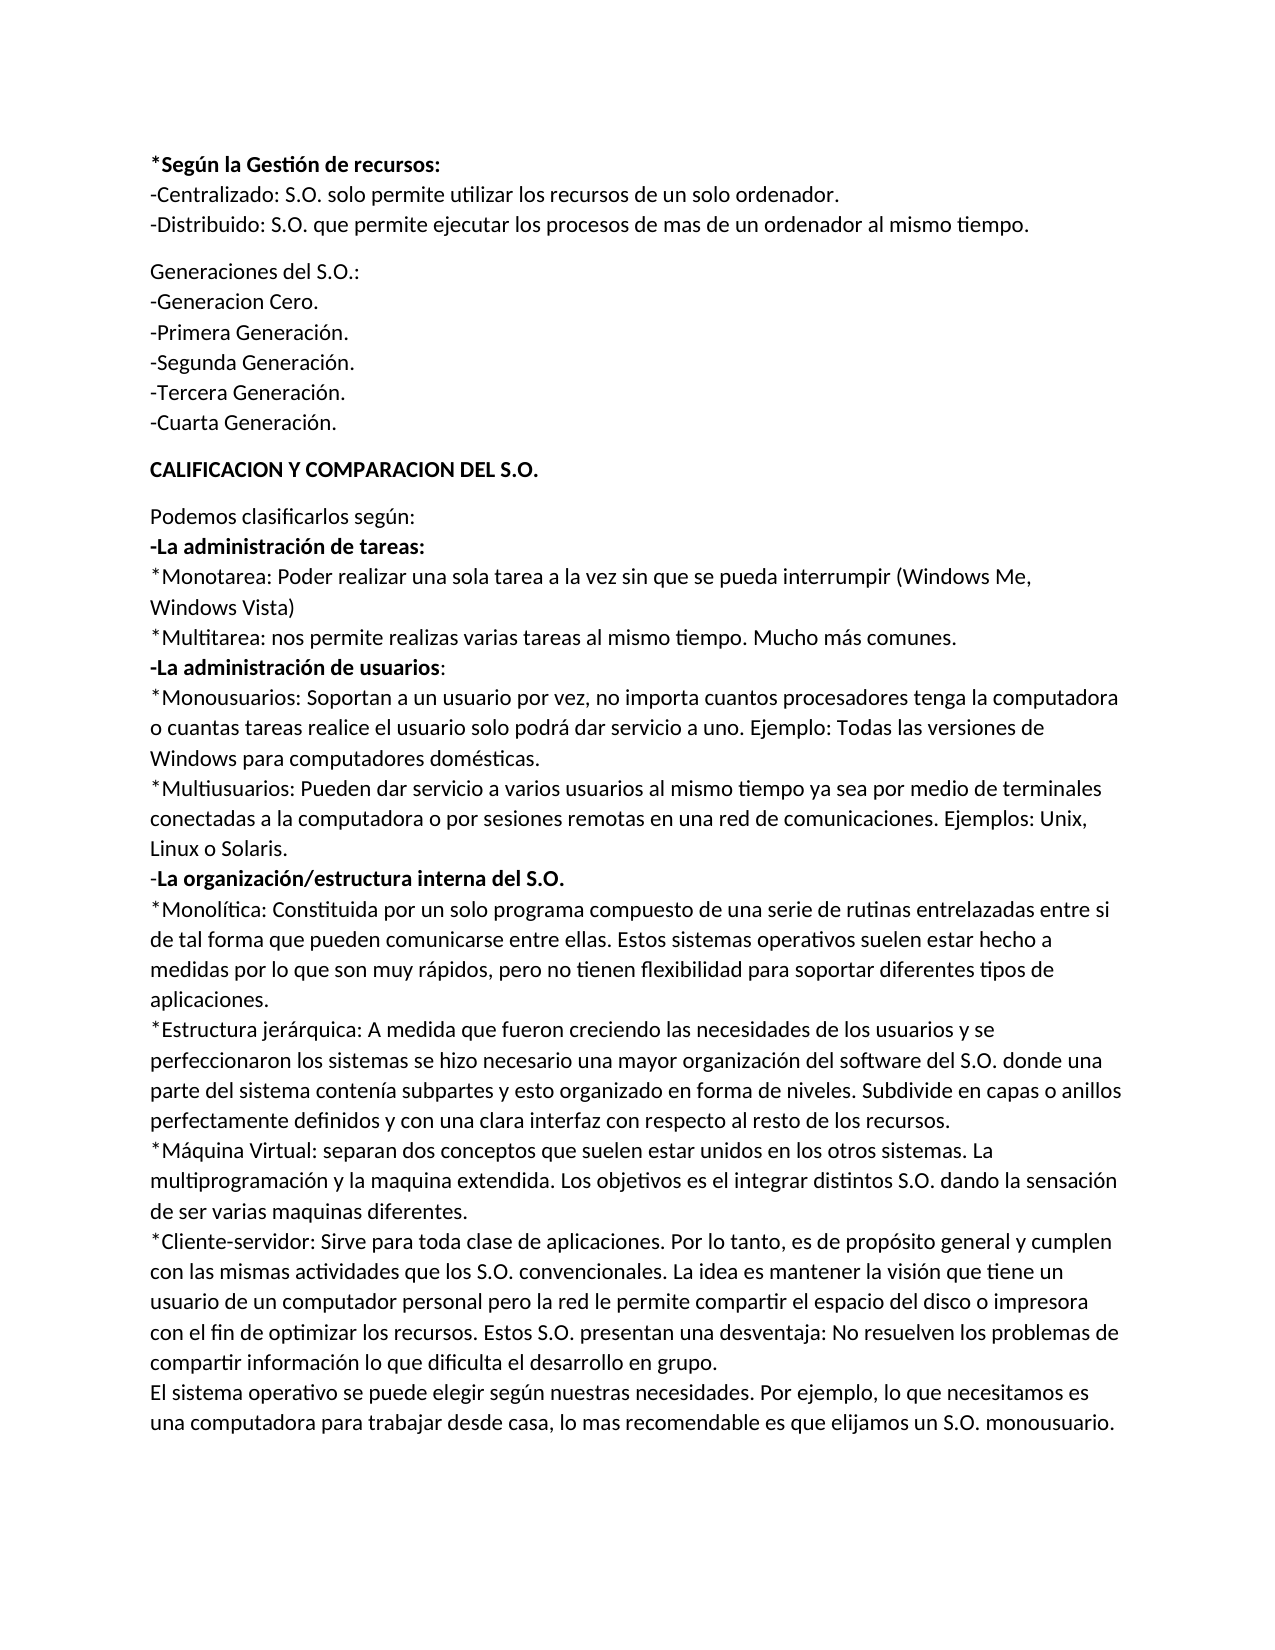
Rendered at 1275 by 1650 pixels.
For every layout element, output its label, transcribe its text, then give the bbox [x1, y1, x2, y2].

text Podemos clasificarlos según: -La administración de tareas: *Monotarea: Poder realizar una sola tarea a la vez sin que se pueda interrumpir (Windows Me, Windows Vista) *Multitarea: nos permite realizas varias tareas al mismo tiempo. Mucho más comunes. -La administración de usuarios: *Monousuarios: Soportan a un usuario por vez, no importa cuantos procesadores tenga la computadora o cuantas tareas realice el usuario solo podrá dar servicio a uno. Ejemplo: Todas las versiones de Windows para computadores domésticas. *Multiusuarios: Pueden dar servicio a varios usuarios al mismo tiempo ya sea por medio de terminales conectadas a la computadora o por sesiones remotas en una red de comunicaciones. Ejemplos: Unix, Linux o Solaris. -La organización/estructura interna del S.O. *Monolítica: Constituida por un solo programa compuesto de una serie de rutinas entrelazadas entre si de tal forma que pueden comunicarse entre ellas. Estos sistemas operativos suelen estar hecho a medidas por lo que son muy rápidos, pero no tienen flexibilidad para soportar diferentes tipos de aplicaciones. *Estructura jerárquica: A medida que fueron creciendo las necesidades de los usuarios y se perfeccionaron los sistemas se hizo necesario una mayor organización del software del S.O. donde una parte del sistema contenía subpartes y esto organizado en forma de niveles. Subdivide en capas o anillos perfectamente definidos y con una clara interfaz con respecto al resto de los recursos. *Máquina Virtual: separan dos conceptos que suelen estar unidos en los otros sistemas. La multiprogramación y la maquina extendida. Los objetivos es el integrar distintos S.O. dando la sensación de ser varias maquinas diferentes. *Cliente-servidor: Sirve para toda clase de aplicaciones. Por lo tanto, es de propósito general y cumplen con las mismas actividades que los S.O. convencionales. La idea es mantener la visión que tiene un usuario de un computador personal pero la red le permite compartir el espacio del disco o impresora con el fin de optimizar los recursos. Estos S.O. presentan una desventaja: No resuelven los problemas de compartir información lo que dificulta el desarrollo en grupo. El sistema operativo se puede elegir según nuestras necesidades. Por ejemplo, lo que necesitamos es una computadora para trabajar desde casa, lo mas recomendable es que elijamos un S.O. monousuario. [150, 502, 1125, 1436]
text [150, 150, 1125, 238]
text Generaciones del S.O.: -Generacion Cero. -Primera Generación. -Segunda Generación. -Tercera Generación. -Cuarta Generación. [150, 257, 1125, 436]
text CALIFICACION Y COMPARACION DEL S.O. [150, 455, 1125, 483]
